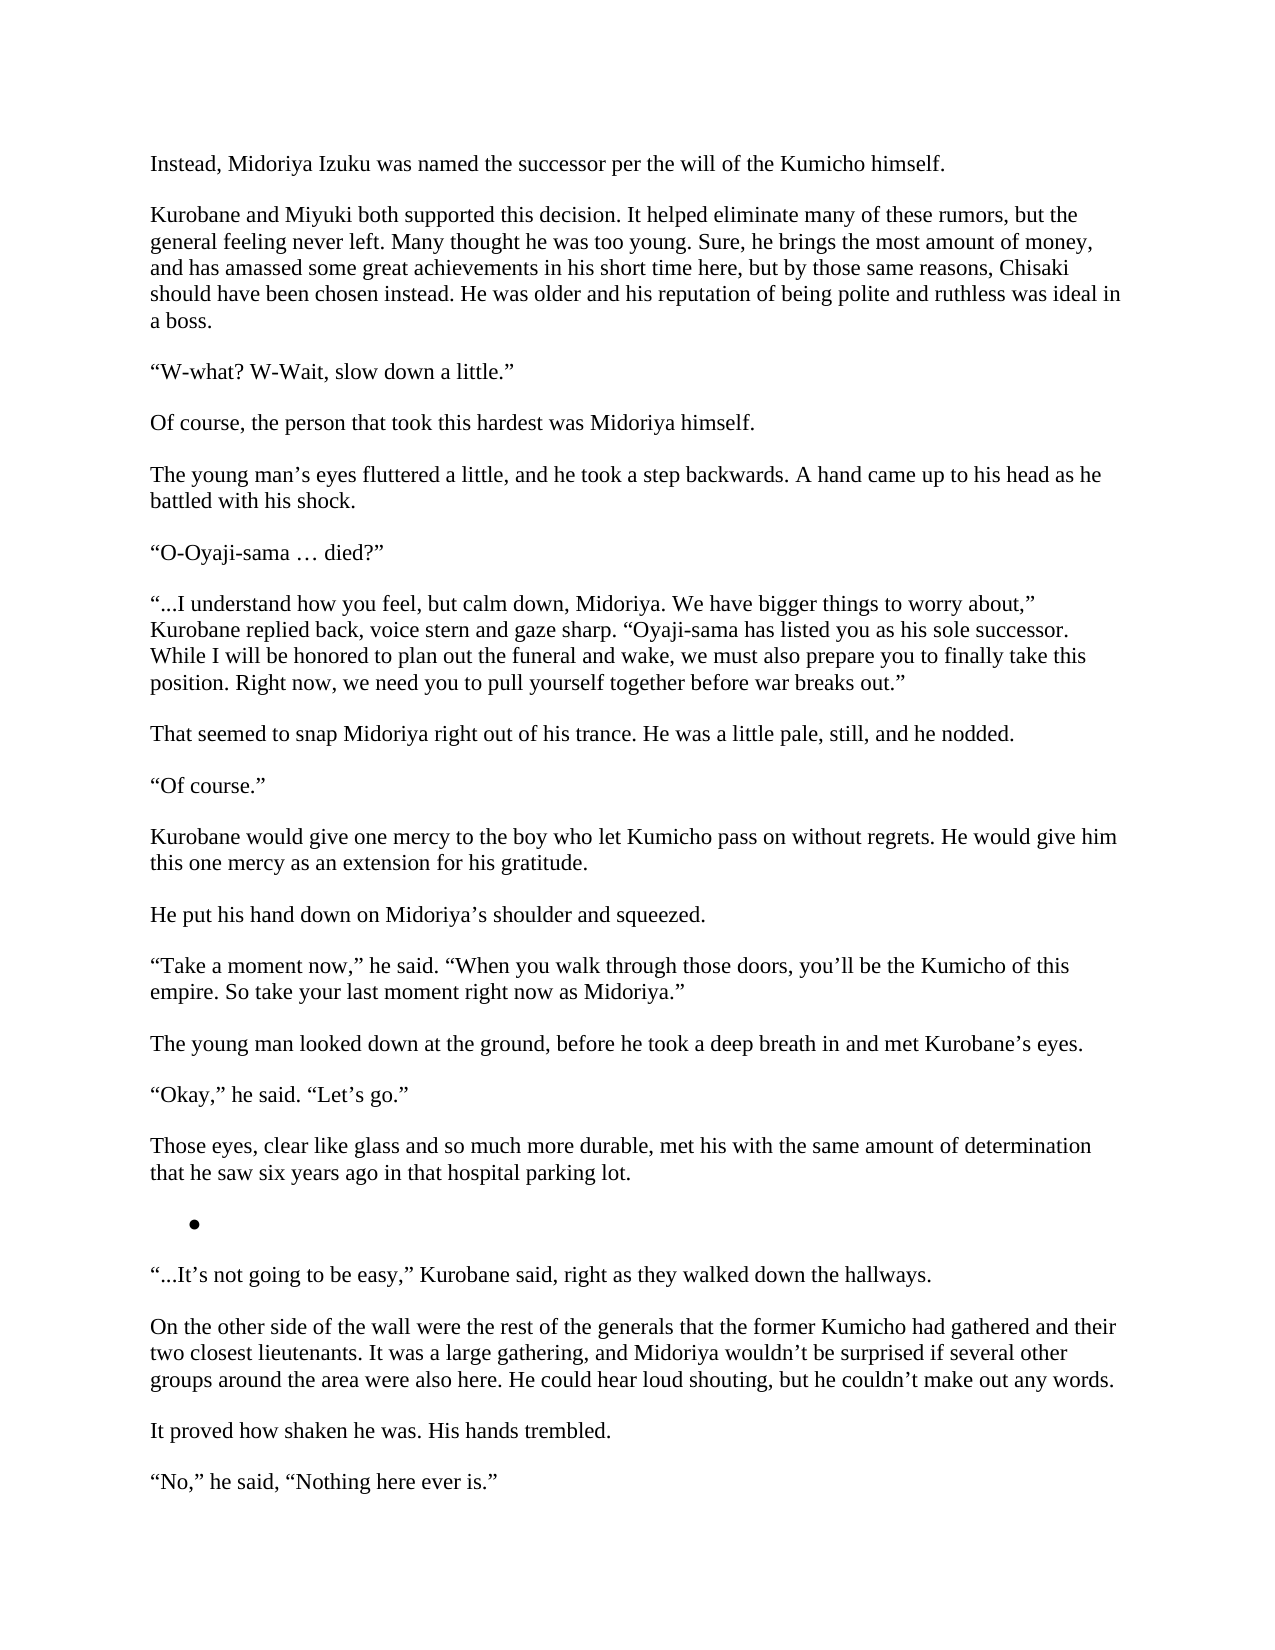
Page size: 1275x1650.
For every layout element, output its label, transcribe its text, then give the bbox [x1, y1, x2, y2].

text The young man looked down at the ground, before he took a deep breath in and met Kurobane’s eyes. [150, 1030, 1125, 1056]
text He put his hand down on Midoriya’s shoulder and squeezed. [150, 901, 1125, 927]
text “Of course.” [150, 772, 1125, 798]
text Kurobane would give one mercy to the boy who let Kumicho pass on without regrets. He would give him this one mercy as an extension for his gratitude. [150, 823, 1125, 876]
text “No,” he said, “Nothing here ever is.” [150, 1468, 1125, 1495]
text “O-Oyaji-sama … died?” [150, 538, 1125, 565]
text That seemed to snap Midoriya right out of his trance. He was a little pale, still, and he nodded. [150, 720, 1125, 747]
text Kurobane and Miyuki both supported this decision. It helped eliminate many of these rumors, but the general feeling never left. Many thought he was too young. Sure, he brings the most amount of money, and has amassed some great achievements in his short time here, but by those same reasons, Chisaki should have been chosen instead. He was older and his reputation of being polite and ruthless was ideal in a boss. [150, 201, 1125, 333]
text Instead, Midoriya Izuku was named the successor per the will of the Kumicho himself. [150, 150, 1125, 176]
text On the other side of the wall were the rest of the generals that the former Kumicho had gathered and their two closest lieutenants. It was a large gathering, and Midoriya wouldn’t be surprised if several other groups around the area were also here. He could hear loud shouting, but he couldn’t make out any words. [150, 1313, 1125, 1392]
text The young man’s eyes fluttered a little, and he took a step backwards. A hand came up to his head as he battled with his shock. [150, 461, 1125, 513]
text Of course, the person that took this hardest was Midoriya himself. [150, 409, 1125, 436]
text Those eyes, clear like glass and so much more durable, met his with the same amount of determination that he saw six years ago in that hospital parking lot. [150, 1132, 1125, 1185]
text “...I understand how you feel, but calm down, Midoriya. We have bigger things to worry about,” Kurobane replied back, voice stern and gaze sharp. “Oyaji-sama has listed you as his sole successor. While I will be honored to plan out the funeral and wake, we must also prepare you to finally take this position. Right now, we need you to pull yourself together before war breaks out.” [150, 590, 1125, 695]
text “W-what? W-Wait, slow down a little.” [150, 358, 1125, 384]
text “Take a moment now,” he said. “When you walk through those doors, you’ll be the Kumicho of this empire. So take your last moment right now as Midoriya.” [150, 952, 1125, 1005]
text “Okay,” he said. “Let’s go.” [150, 1081, 1125, 1107]
text “...It’s not going to be easy,” Kurobane said, right as they walked down the hallways. [150, 1262, 1125, 1288]
text It proved how shaken he was. His hands trembled. [150, 1417, 1125, 1443]
